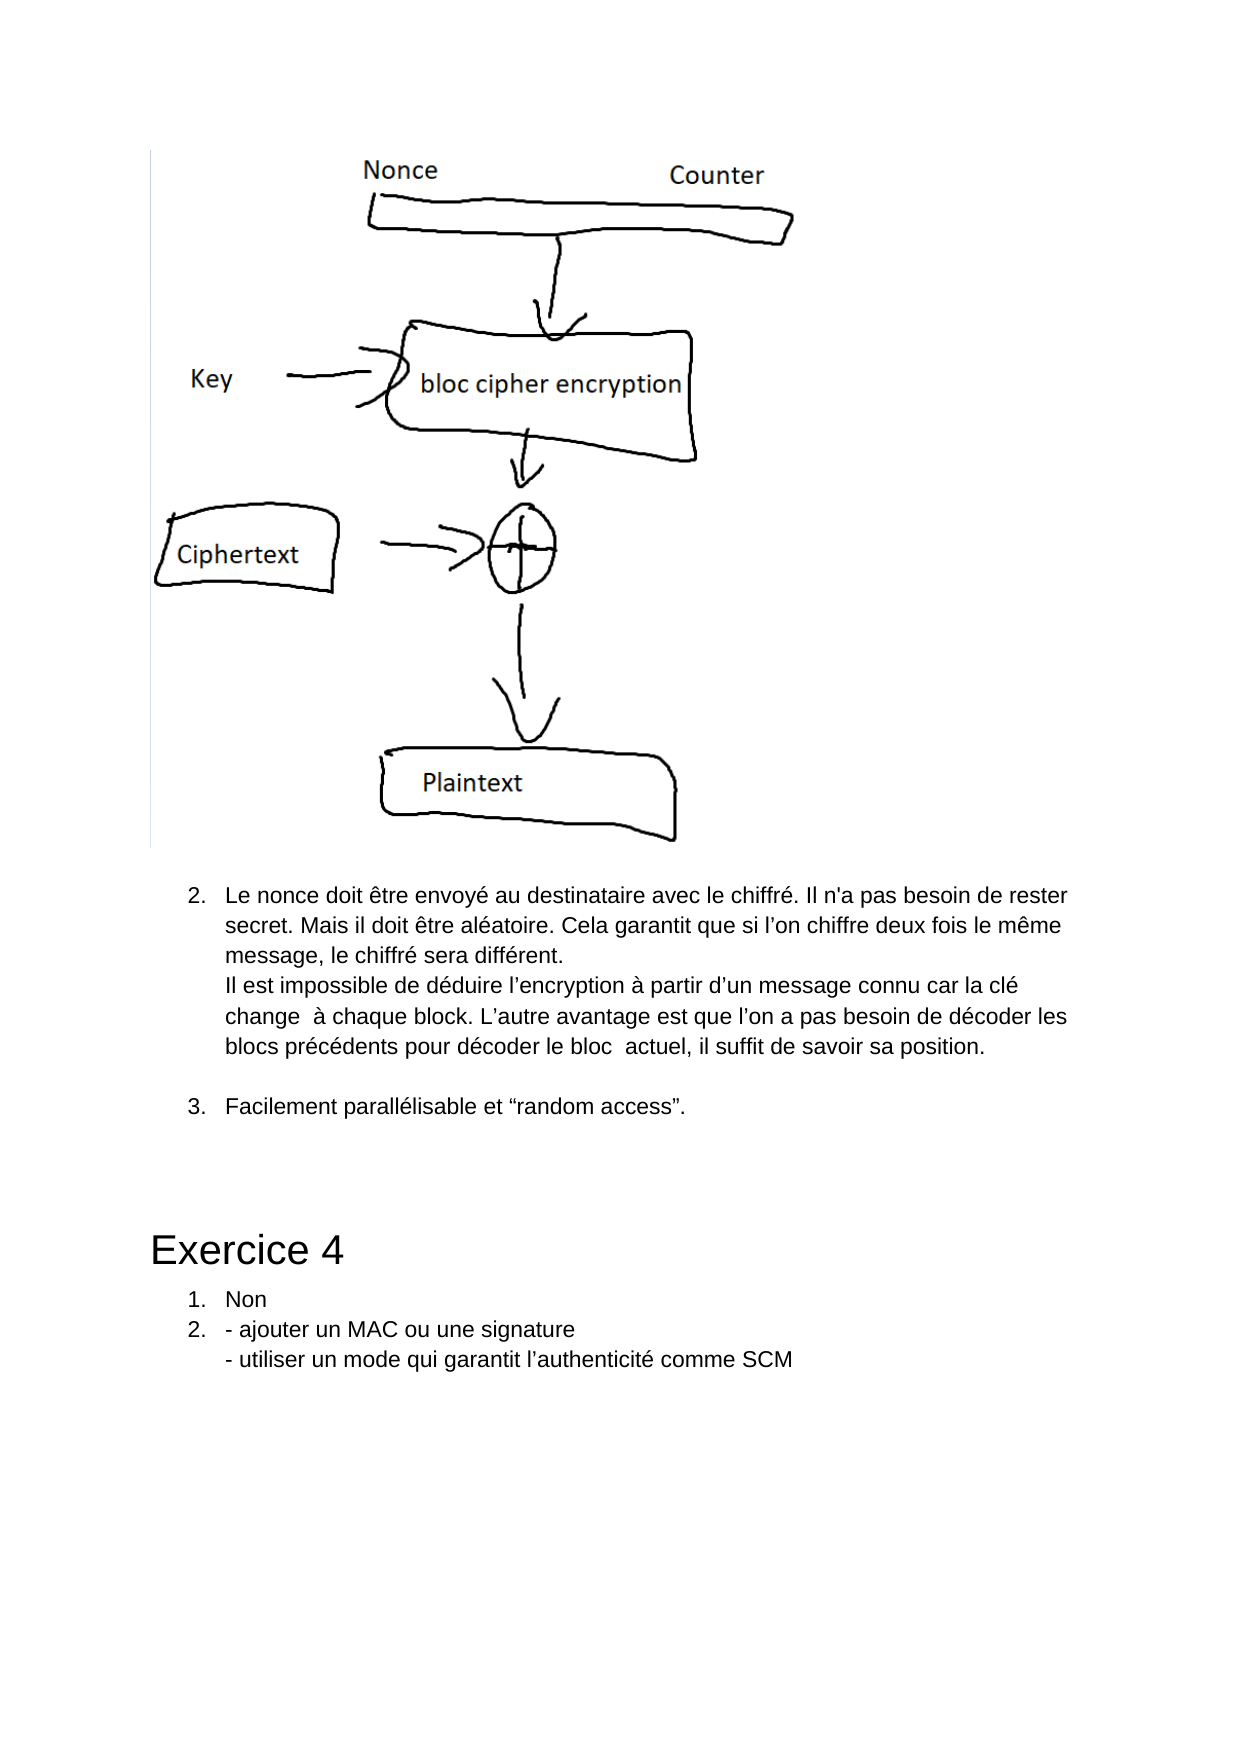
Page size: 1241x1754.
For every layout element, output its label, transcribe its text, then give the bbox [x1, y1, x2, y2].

list Non [187, 1286, 1090, 1312]
text - utiliser un mode qui garantit l’authenticité comme SCM [225, 1346, 1090, 1373]
list Facilement parallélisable et “random access”. [187, 1093, 1090, 1119]
list - ajouter un MAC ou une signature [187, 1316, 1090, 1342]
text Il est impossible de déduire l’encryption à partir d’un message connu car la clé change à chaque block. L’autre avantage est que l’on a pas besoin de décoder les blocs précédents pour décoder le bloc actuel, il suffit de savoir sa position. [225, 972, 1090, 1059]
subtitle Exercice 4 [150, 1226, 1090, 1273]
list Le nonce doit être envoyé au destinataire avec le chiffré. Il n'a pas besoin de rester secret. Mais il doit être aléatoire. Cela garantit que si l’on chiffre deux fois le même message, le chiffré sera différent. [187, 882, 1090, 968]
picture [150, 150, 812, 848]
